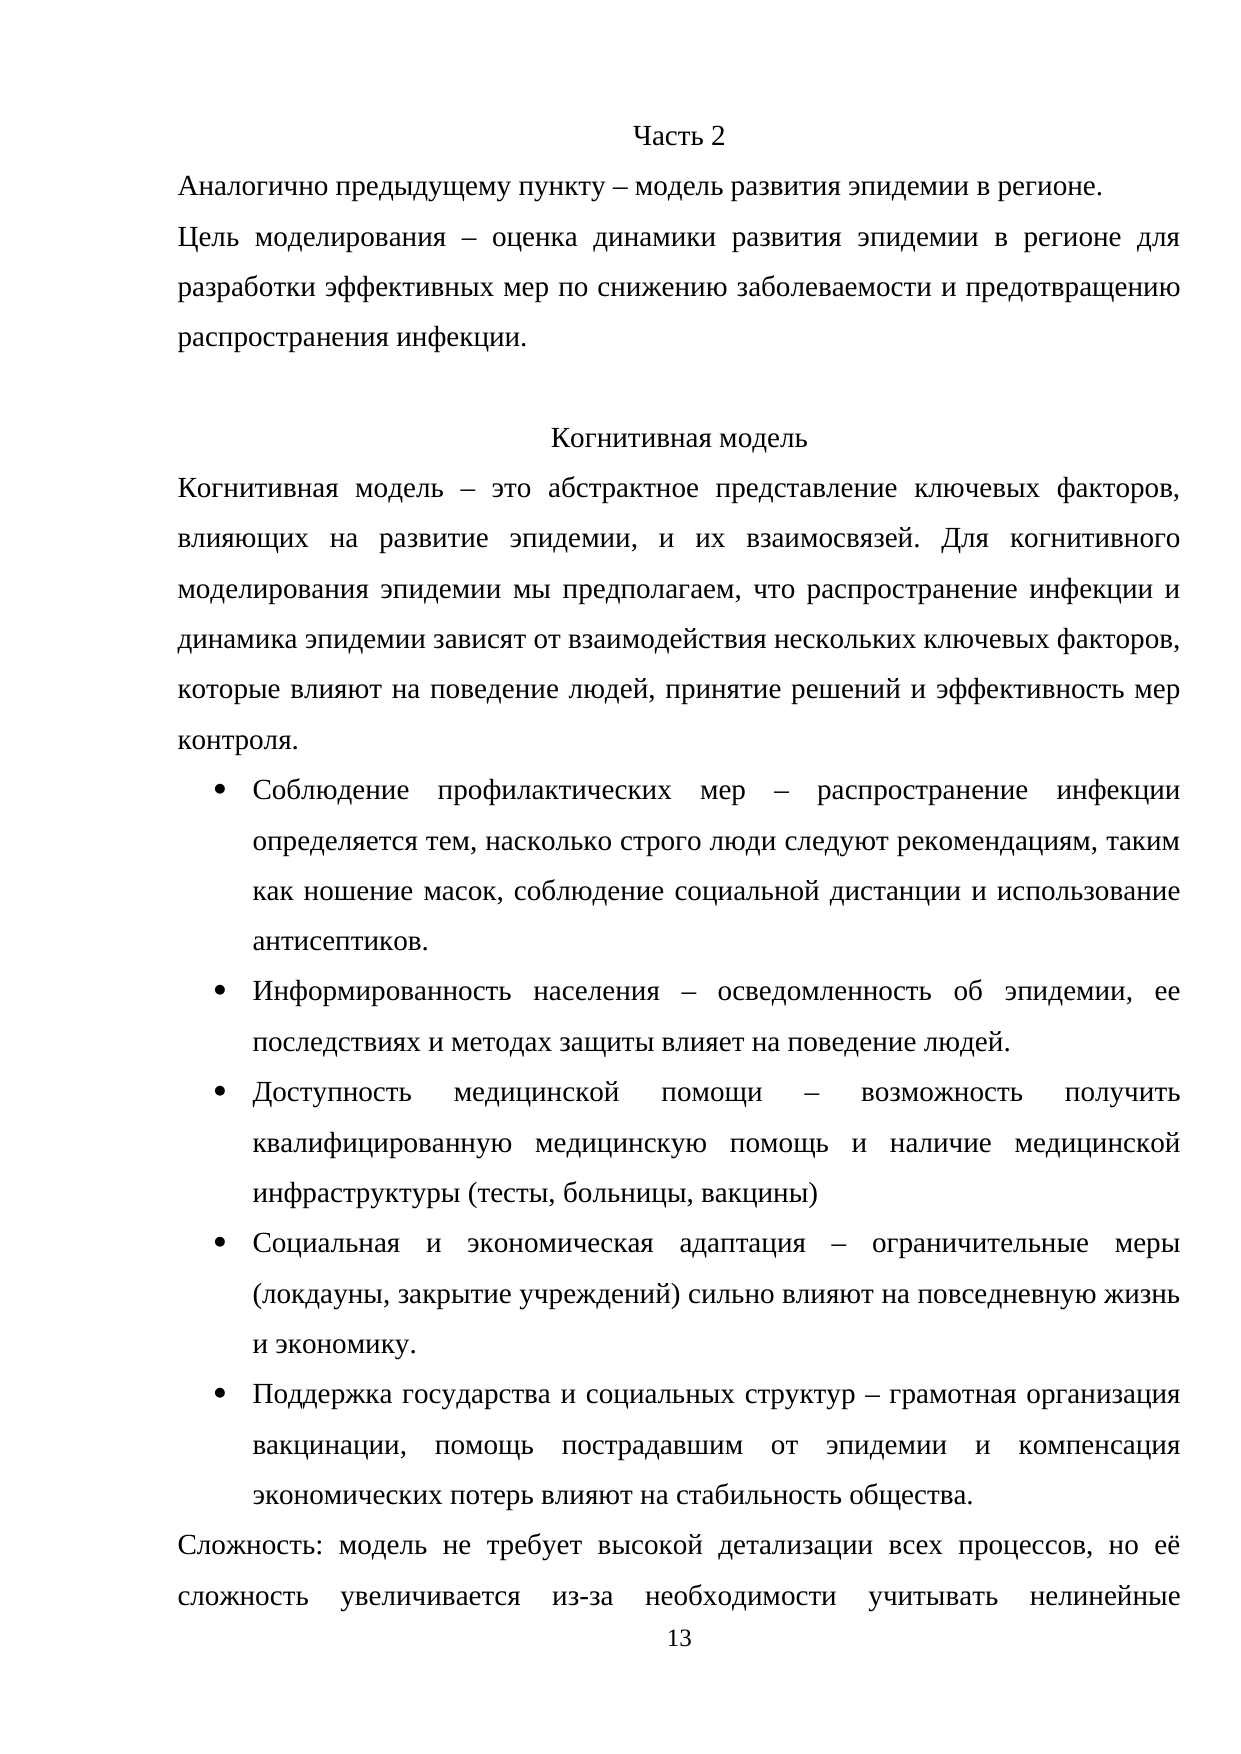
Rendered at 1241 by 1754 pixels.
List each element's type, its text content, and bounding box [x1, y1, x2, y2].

list Соблюдение профилактических мер – распространение инфекции определяется тем, насколько строго люди следуют рекомендациям, таким как ношение масок, соблюдение социальной дистанции и использование антисептиков. [215, 772, 1181, 957]
text Когнитивная модель [177, 420, 1181, 453]
text Аналогично предыдущему пункту – модель развития эпидемии в регионе. [177, 168, 1181, 202]
list Поддержка государства и социальных структур – грамотная организация вакцинации, помощь пострадавшим от эпидемии и компенсация экономических потерь влияют на стабильность общества. [215, 1376, 1181, 1511]
text Когнитивная модель – это абстрактное представление ключевых факторов, влияющих на развитие эпидемии, и их взаимосвязей. Для когнитивного моделирования эпидемии мы предполагаем, что распространение инфекции и динамика эпидемии зависят от взаимодействия нескольких ключевых факторов, которые влияют на поведение людей, принятие решений и эффективность мер контроля. [177, 470, 1181, 755]
text Часть 2 [177, 118, 1181, 152]
list Информированность населения – осведомленность об эпидемии, ее последствиях и методах защиты влияет на поведение людей. [215, 973, 1181, 1057]
list Социальная и экономическая адаптация – ограничительные меры (локдауны, закрытие учреждений) сильно влияют на повседневную жизнь и экономику. [215, 1225, 1181, 1359]
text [177, 1527, 1181, 1611]
list Доступность медицинской помощи – возможность получить квалифицированную медицинскую помощь и наличие медицинской инфраструктуры (тесты, больницы, вакцины) [215, 1074, 1181, 1208]
text Цель моделирования – оценка динамики развития эпидемии в регионе для разработки эффективных мер по снижению заболеваемости и предотвращению распространения инфекции. [177, 219, 1181, 353]
